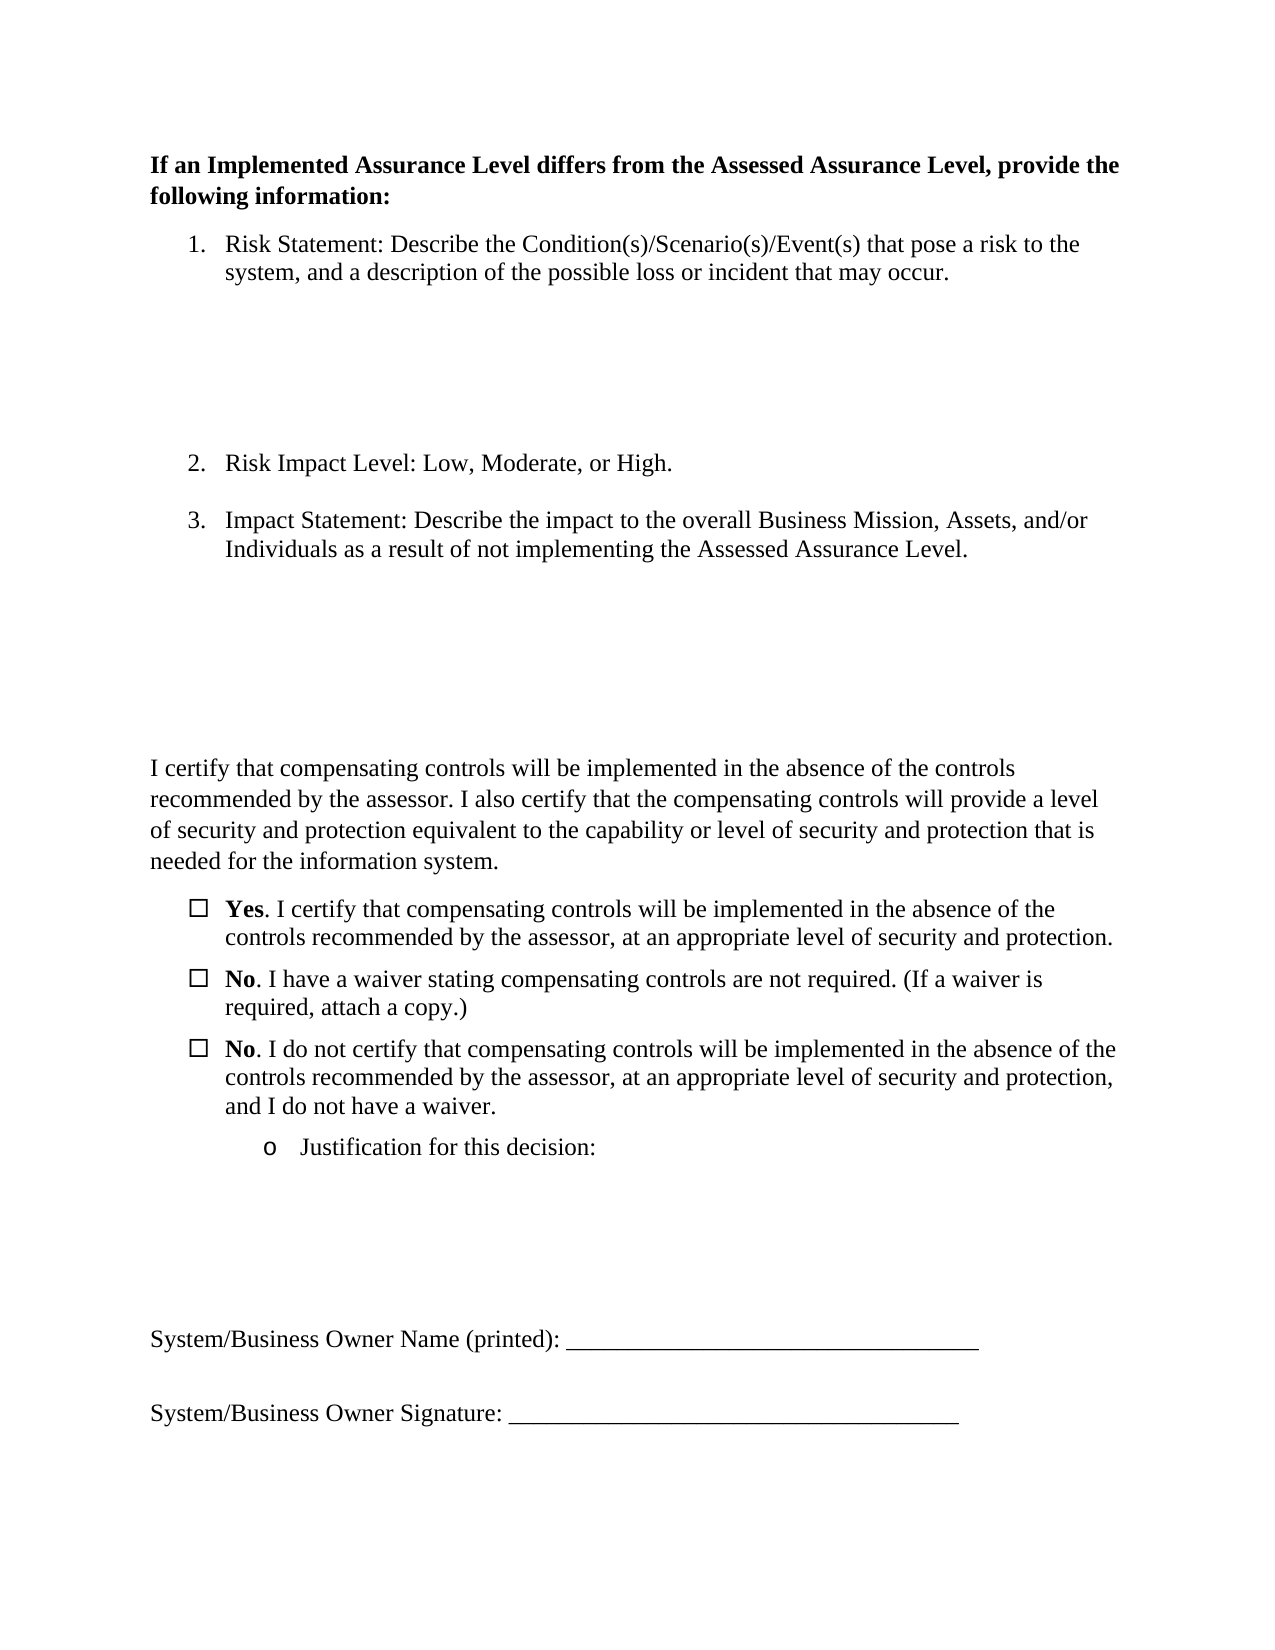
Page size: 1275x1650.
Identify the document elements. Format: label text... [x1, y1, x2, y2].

list Risk Impact Level: Low, Moderate, or High. [187, 448, 1125, 476]
list No. I have a waiver stating compensating controls are not required. (If a waiver is required, attach a copy.) [187, 964, 1125, 1021]
list No. I do not certify that compensating controls will be implemented in the absence of the controls recommended by the assessor, at an appropriate level of security and protection, and I do not have a waiver. [187, 1034, 1125, 1120]
list Yes. I certify that compensating controls will be implemented in the absence of the controls recommended by the assessor, at an appropriate level of security and protection. [187, 894, 1125, 951]
list Risk Statement: Describe the Condition(s)/Scenario(s)/Event(s) that pose a risk to the system, and a description of the possible loss or incident that may occur. [187, 229, 1125, 286]
text I certify that compensating controls will be implemented in the absence of the controls recommended by the assessor. I also certify that the compensating controls will provide a level of security and protection equivalent to the capability or level of security and protection that is needed for the information system. [150, 753, 1125, 875]
text If an Implemented Assurance Level differs from the Assessed Assurance Level, provide the following information: [150, 150, 1125, 210]
text System/Business Owner Signature: ____________________________________ [150, 1398, 1125, 1427]
list Impact Statement: Describe the impact to the overall Business Mission, Assets, and/or Individuals as a result of not implementing the Assessed Assurance Level. [187, 505, 1125, 563]
list Justification for this decision: [262, 1132, 1125, 1163]
text System/Business Owner Name (printed): _________________________________ [150, 1324, 1125, 1353]
